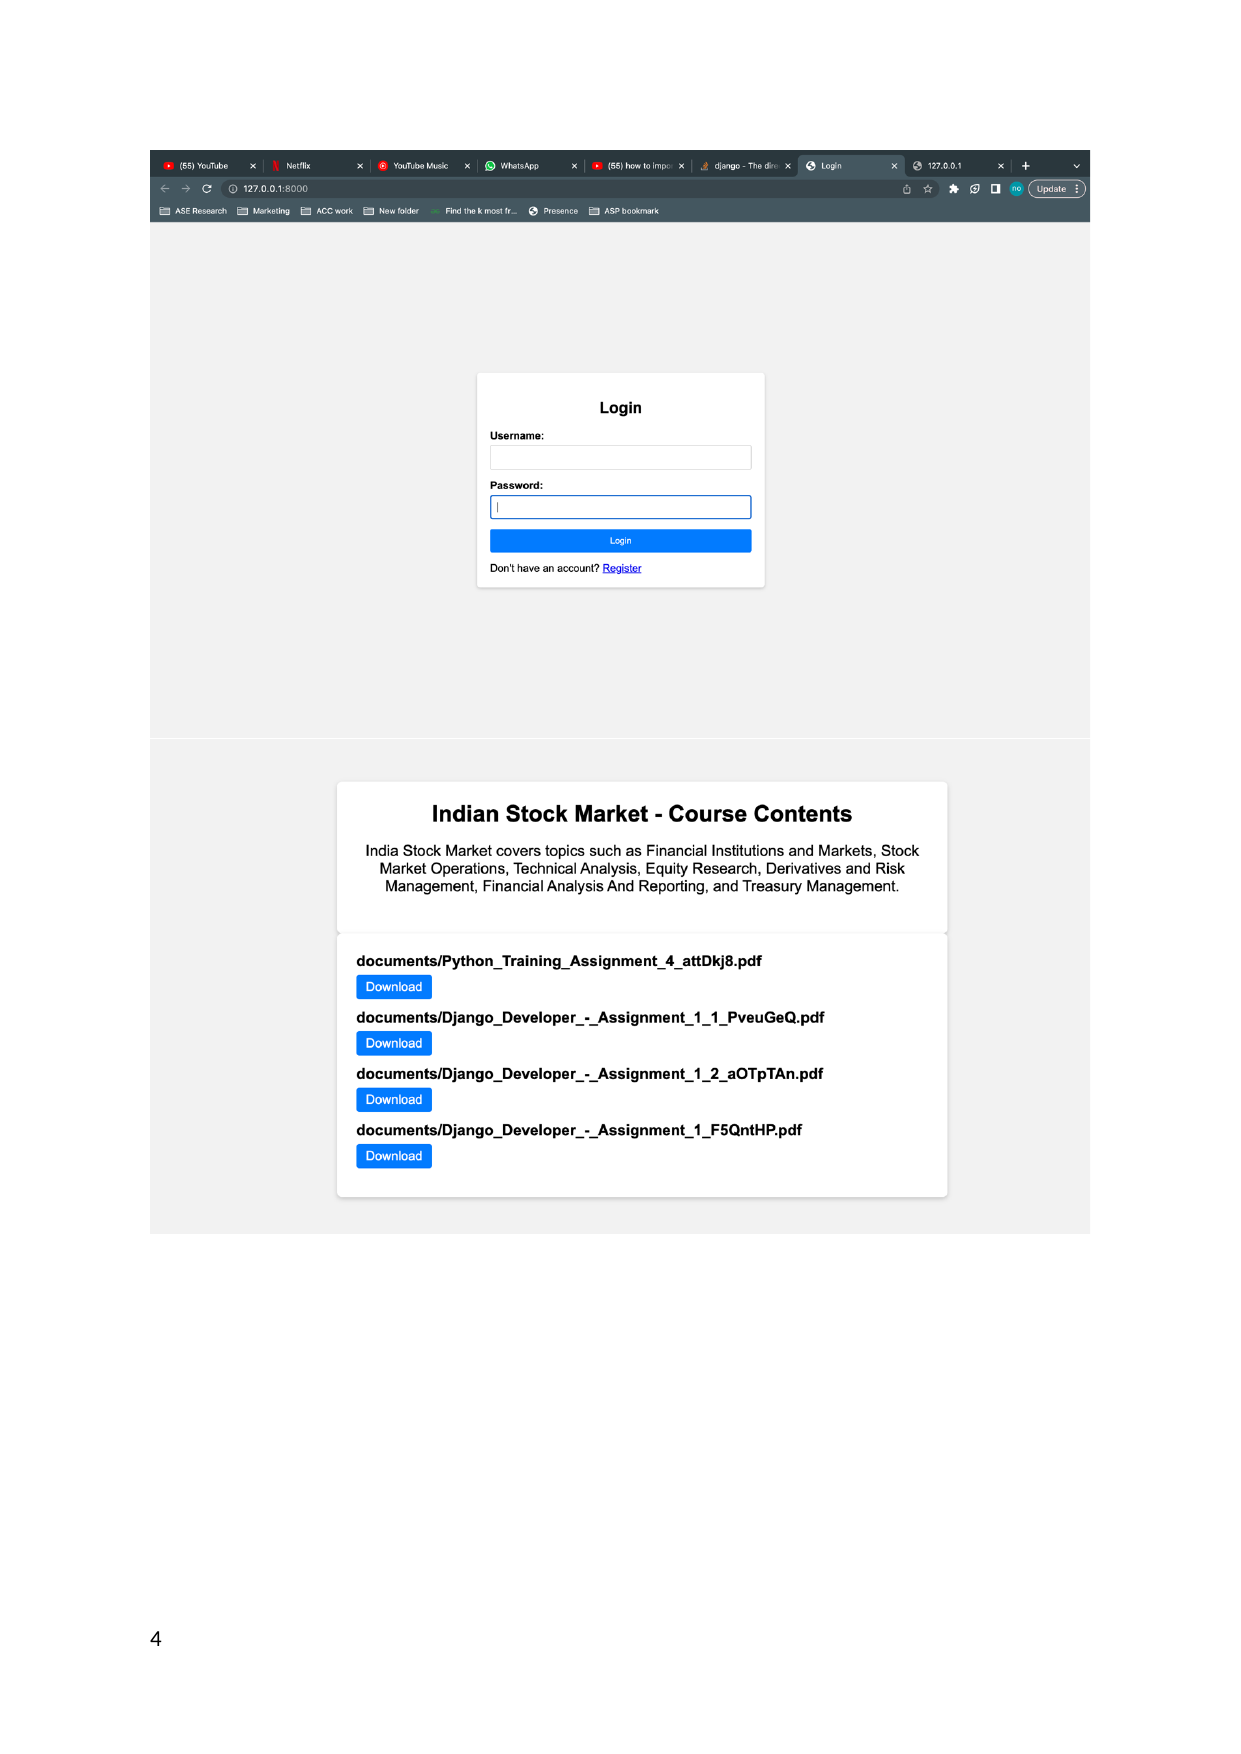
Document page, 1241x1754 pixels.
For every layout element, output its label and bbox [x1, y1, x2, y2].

picture [150, 150, 1091, 738]
picture [150, 739, 1091, 1234]
